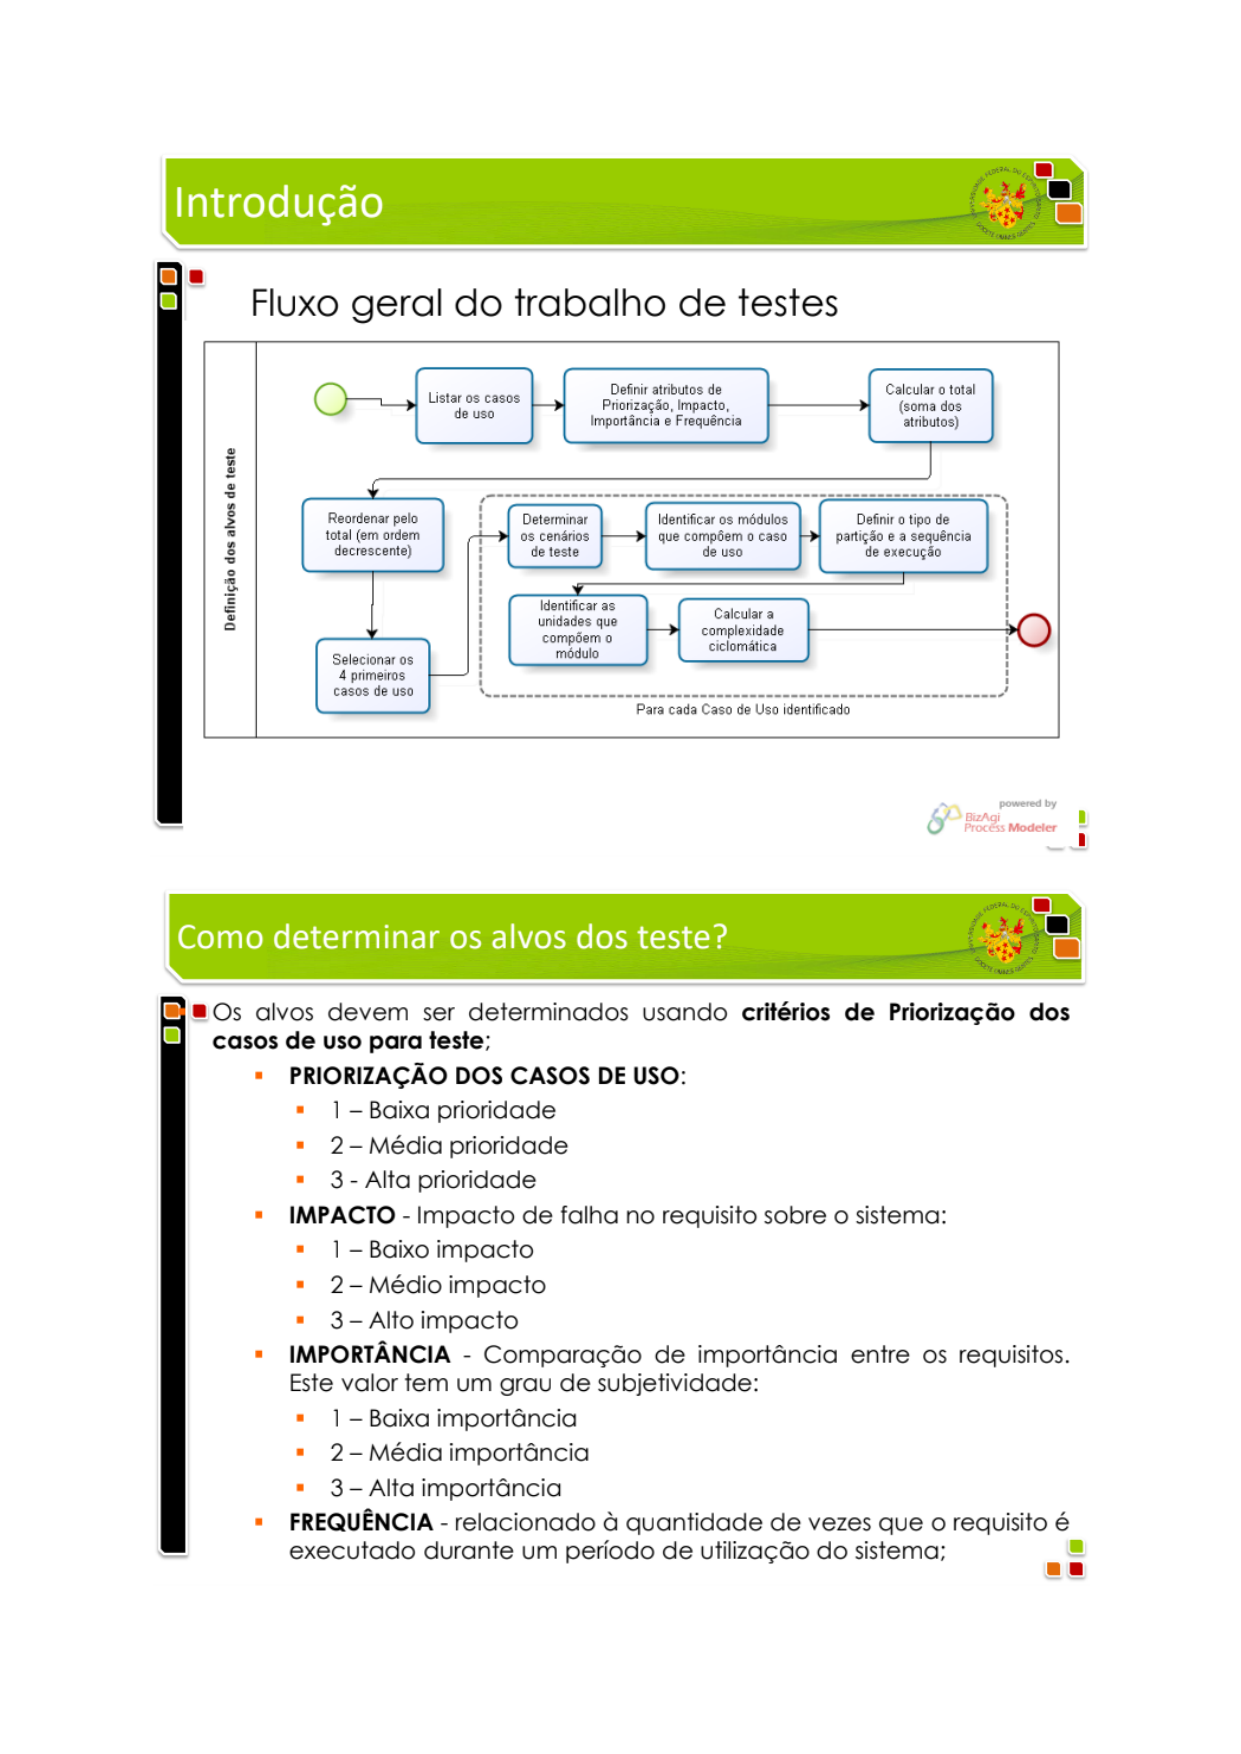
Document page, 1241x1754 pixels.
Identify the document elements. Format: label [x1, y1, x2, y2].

picture [150, 881, 1091, 1586]
picture [150, 150, 1091, 857]
